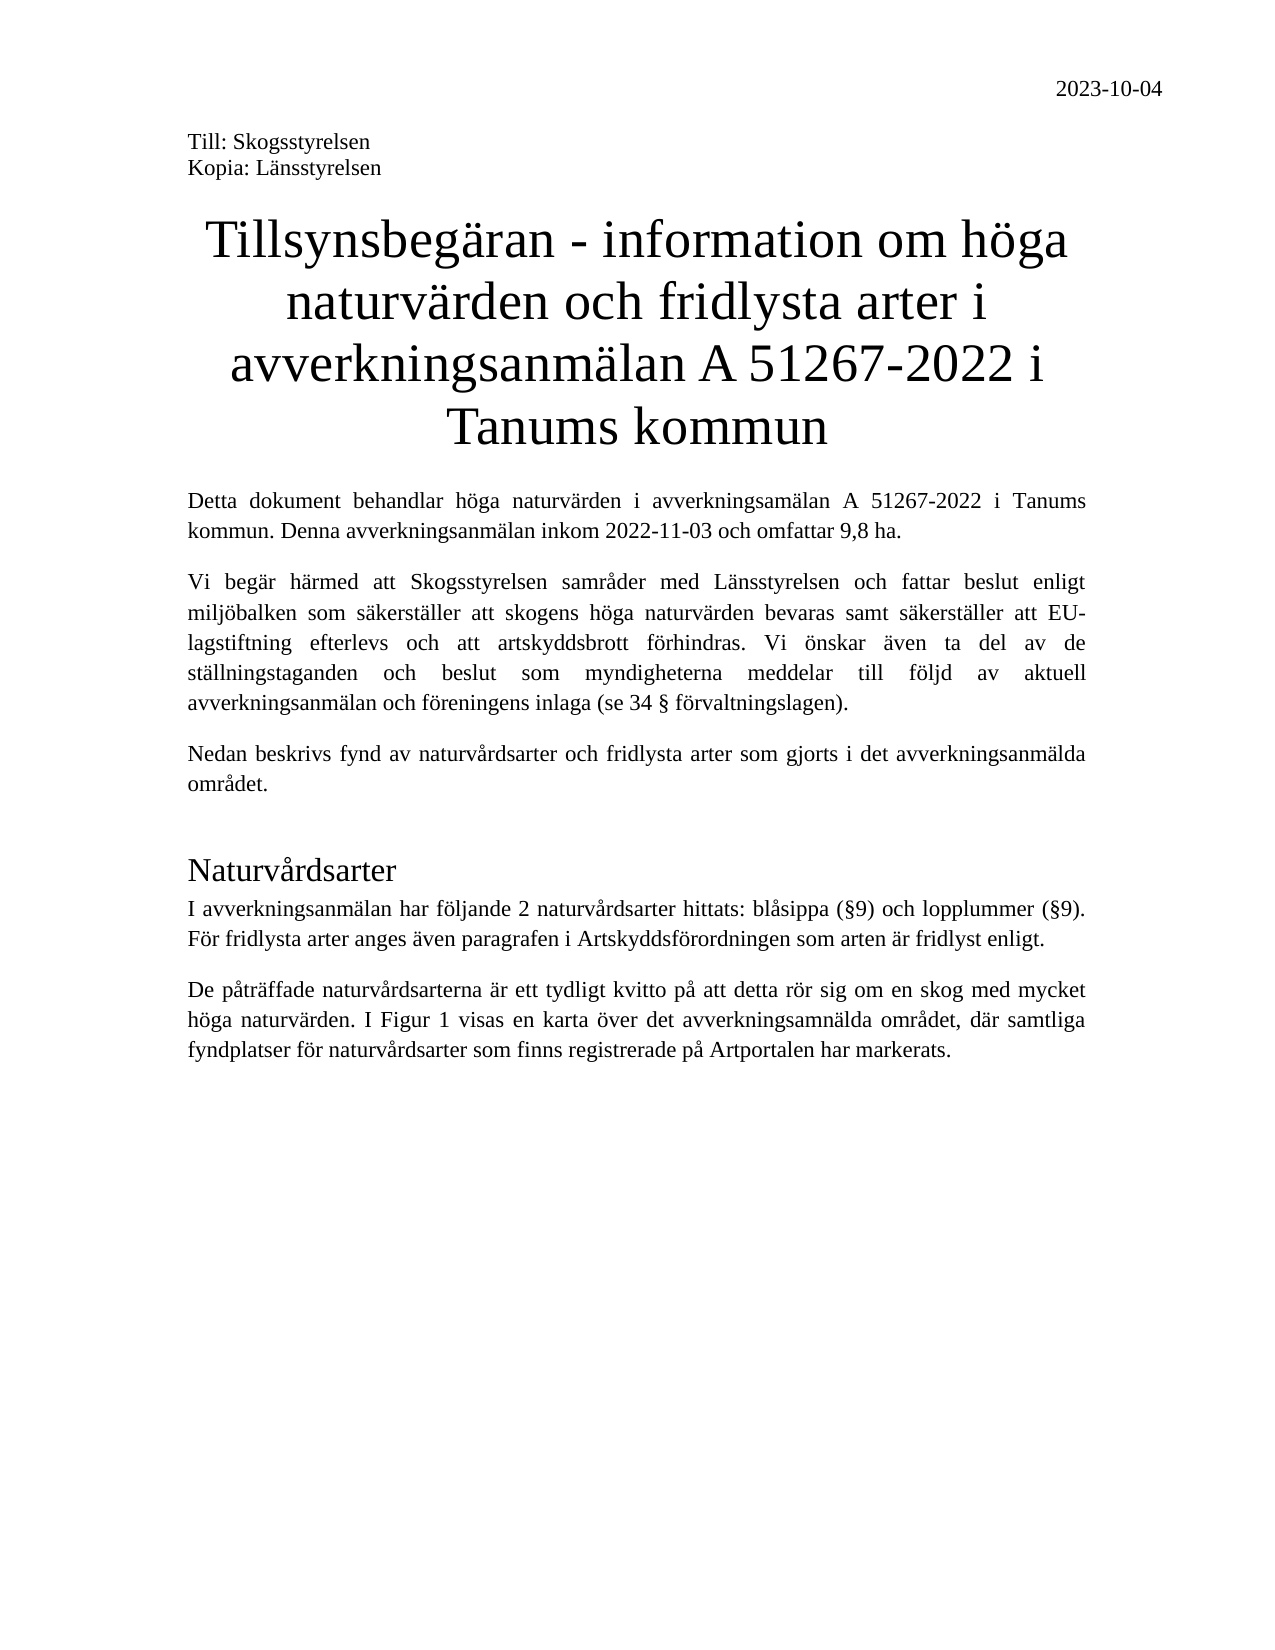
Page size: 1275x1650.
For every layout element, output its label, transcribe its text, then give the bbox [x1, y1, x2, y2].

text Nedan beskrivs fynd av naturvårdsarter och fridlysta arter som gjorts i det avverkningsanmälda området. [187, 740, 1087, 797]
text Detta dokument behandlar höga naturvärden i avverkningsamälan A 51267-2022 i Tanums kommun. Denna avverkningsanmälan inkom 2022-11-03 och omfattar 9,8 ha. [187, 487, 1087, 544]
subtitle Naturvårdsarter [187, 851, 1087, 889]
title Tillsynsbegäran - information om höga naturvärden och fridlysta arter i avverkningsanmälan A 51267-2022 i Tanums kommun [187, 207, 1087, 456]
text I avverkningsanmälan har följande 2 naturvårdsarter hittats: blåsippa (§9) och lopplummer (§9). För fridlysta arter anges även paragrafen i Artskyddsförordningen som arten är fridlyst enligt. [187, 895, 1087, 951]
text Vi begär härmed att Skogsstyrelsen samråder med Länsstyrelsen och fattar beslut enligt miljöbalken som säkerställer att skogens höga naturvärden bevaras samt säkerställer att EU-lagstiftning efterlevs och att artskyddsbrott förhindras. Vi önskar även ta del av de ställningstaganden och beslut som myndigheterna meddelar till följd av aktuell avverkningsanmälan och föreningens inlaga (se 34 § förvaltningslagen). [187, 568, 1087, 716]
text De påträffade naturvårdsarterna är ett tydligt kvitto på att detta rör sig om en skog med mycket höga naturvärden. I Figur 1 visas en karta över det avverkningsamnälda området, där samtliga fyndplatser för naturvårdsarter som finns registrerade på Artportalen har markerats. [187, 976, 1087, 1063]
